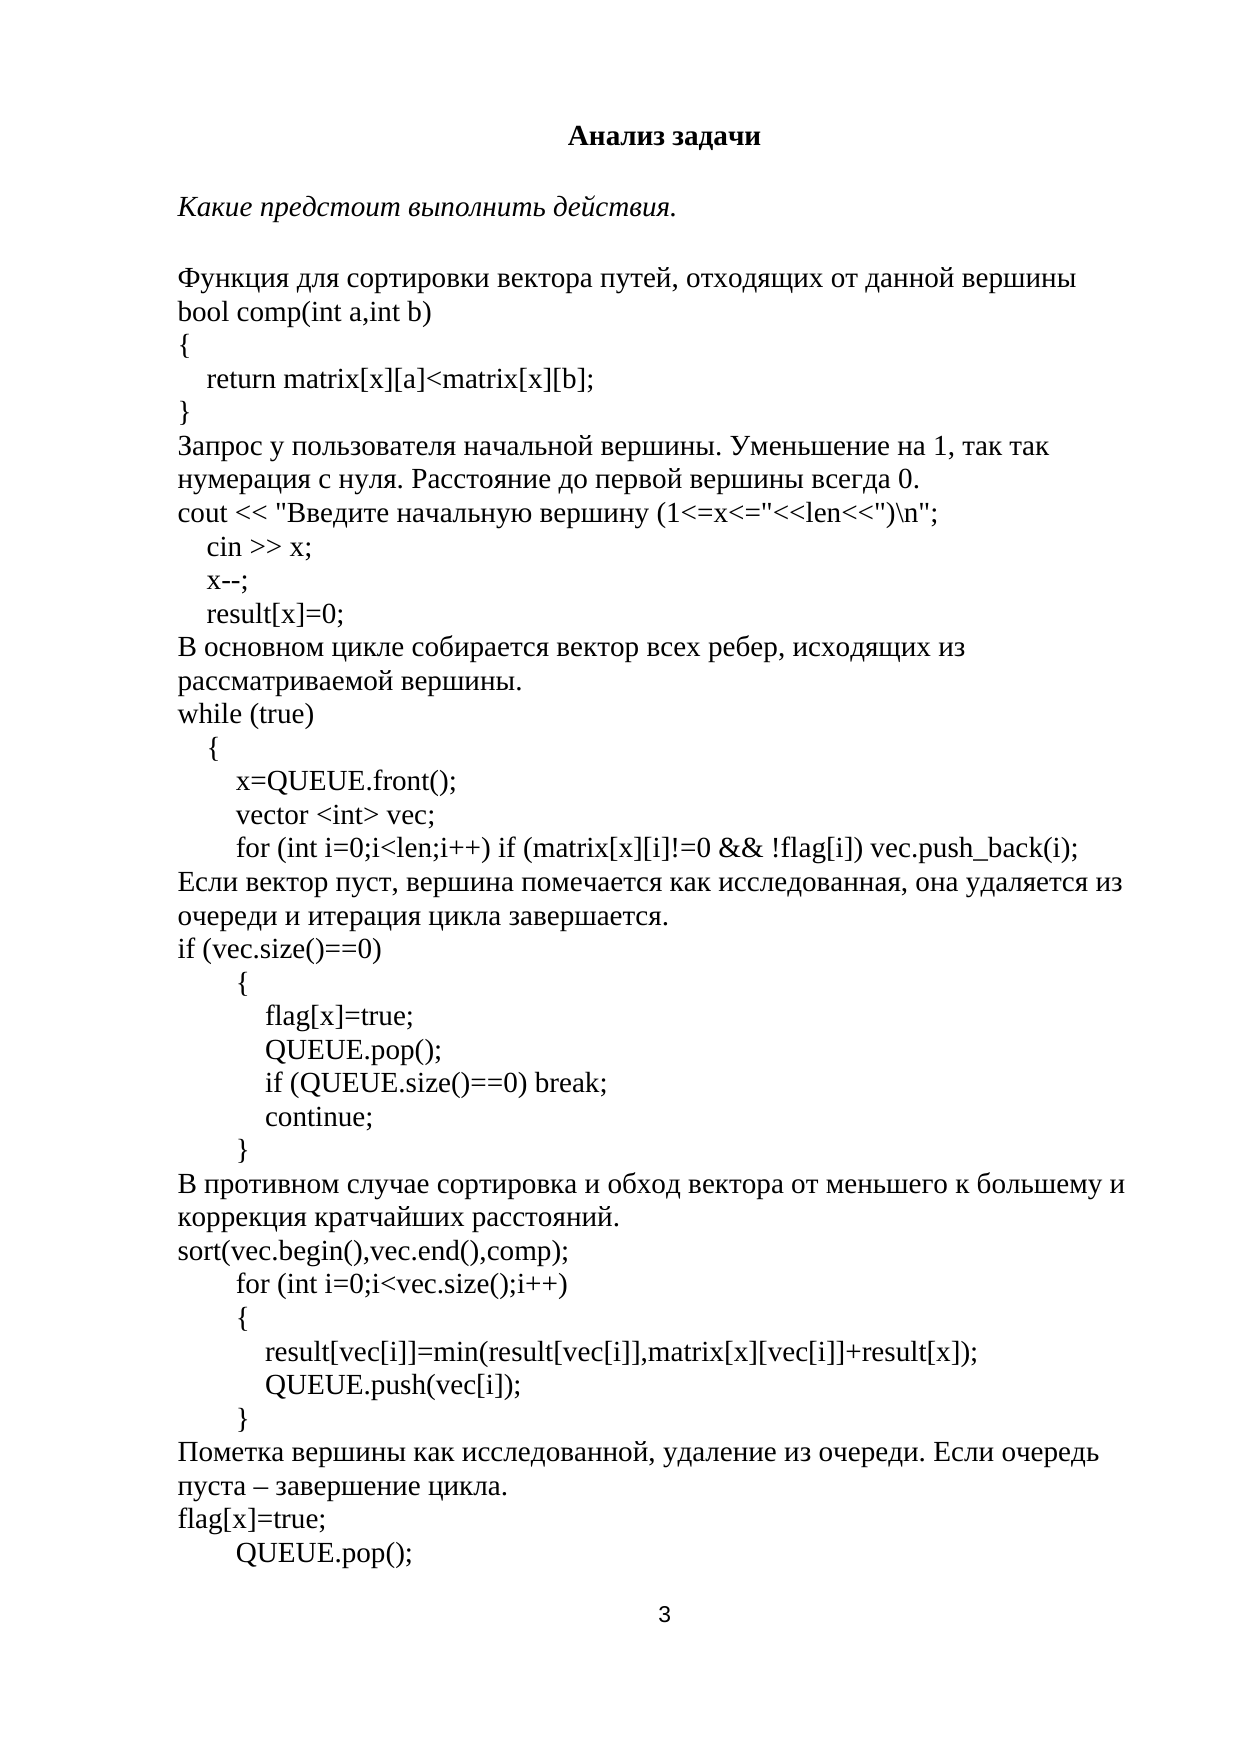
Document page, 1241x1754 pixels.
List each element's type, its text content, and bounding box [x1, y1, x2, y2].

text sort(vec.begin(),vec.end(),comp); [177, 1233, 1152, 1267]
text Анализ задачи [177, 118, 1152, 152]
text continue; [177, 1099, 1152, 1132]
text result[x]=0; [177, 596, 1152, 629]
text { [177, 730, 1152, 763]
text return matrix[x][a]<matrix[x][b]; [177, 361, 1152, 394]
text cin >> x; [177, 529, 1152, 562]
text for (int i=0;i<vec.size();i++) [177, 1267, 1152, 1300]
text { [177, 965, 1152, 998]
text В основном цикле собирается вектор всех ребер, исходящих из рассматриваемой вершины. [177, 629, 1152, 696]
text flag[x]=true; [177, 998, 1152, 1032]
text Какие предстоит выполнить действия. [177, 189, 1152, 223]
text { [177, 327, 1152, 361]
text while (true) [177, 696, 1152, 730]
text if (QUEUE.size()==0) break; [177, 1065, 1152, 1099]
text В противном случае сортировка и обход вектора от меньшего к большему и коррекция кратчайших расстояний. [177, 1166, 1152, 1233]
text Если вектор пуст, вершина помечается как исследованная, она удаляется из очереди и итерация цикла завершается. [177, 864, 1152, 931]
text } [177, 394, 1152, 428]
text cout << "Введите начальную вершину (1<=x<="<<len<<")\n"; [177, 495, 1152, 529]
text x=QUEUE.front(); [177, 763, 1152, 797]
text if (vec.size()==0) [177, 931, 1152, 965]
text Функция для сортировки вектора путей, отходящих от данной вершины [177, 260, 1152, 294]
text QUEUE.push(vec[i]); [177, 1367, 1152, 1401]
text bool comp(int a,int b) [177, 294, 1152, 327]
text Запрос у пользователя начальной вершины. Уменьшение на 1, так так нумерация с нуля. Расстояние до первой вершины всегда 0. [177, 428, 1152, 495]
text } [177, 1132, 1152, 1166]
text x--; [177, 562, 1152, 596]
text QUEUE.pop(); [177, 1535, 1152, 1568]
text } [177, 1401, 1152, 1434]
text vector <int> vec; [177, 797, 1152, 831]
text flag[x]=true; [177, 1501, 1152, 1535]
text result[vec[i]]=min(result[vec[i]],matrix[x][vec[i]]+result[x]); [177, 1334, 1152, 1367]
text Пометка вершины как исследованной, удаление из очереди. Если очередь пуста – завершение цикла. [177, 1434, 1152, 1501]
text { [177, 1300, 1152, 1334]
text QUEUE.pop(); [177, 1032, 1152, 1065]
text for (int i=0;i<len;i++) if (matrix[x][i]!=0 && !flag[i]) vec.push_back(i); [177, 831, 1152, 864]
